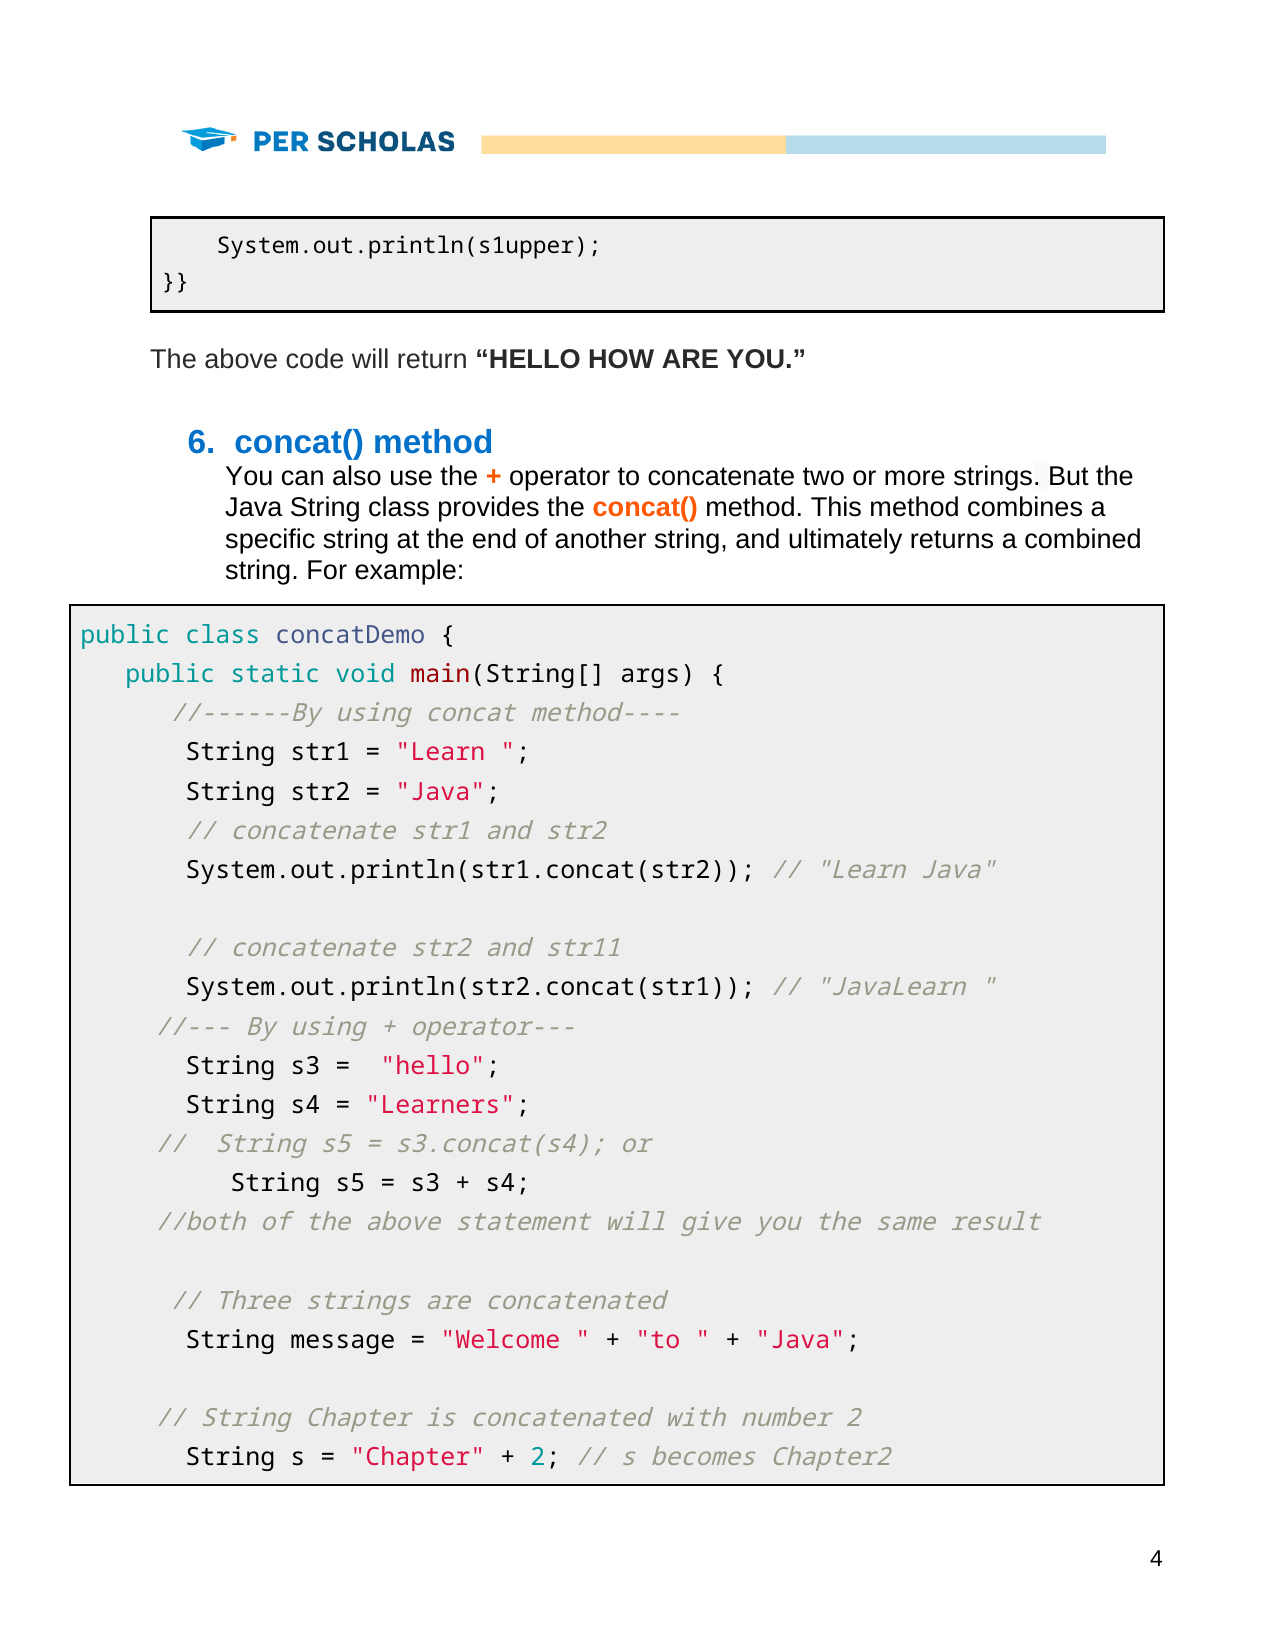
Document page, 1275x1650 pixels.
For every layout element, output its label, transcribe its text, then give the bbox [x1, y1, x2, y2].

picture [150, 75, 1163, 213]
subtitle The above code will return “HELLO HOW ARE YOU.” [150, 343, 1162, 374]
subtitle concat() method [187, 422, 1162, 460]
text You can also use the + operator to concatenate two or more strings. But the Java String class provides the concat() method. This method combines a specific string at the end of another string, and ultimately returns a combined string. For example: [464, 460, 1162, 585]
